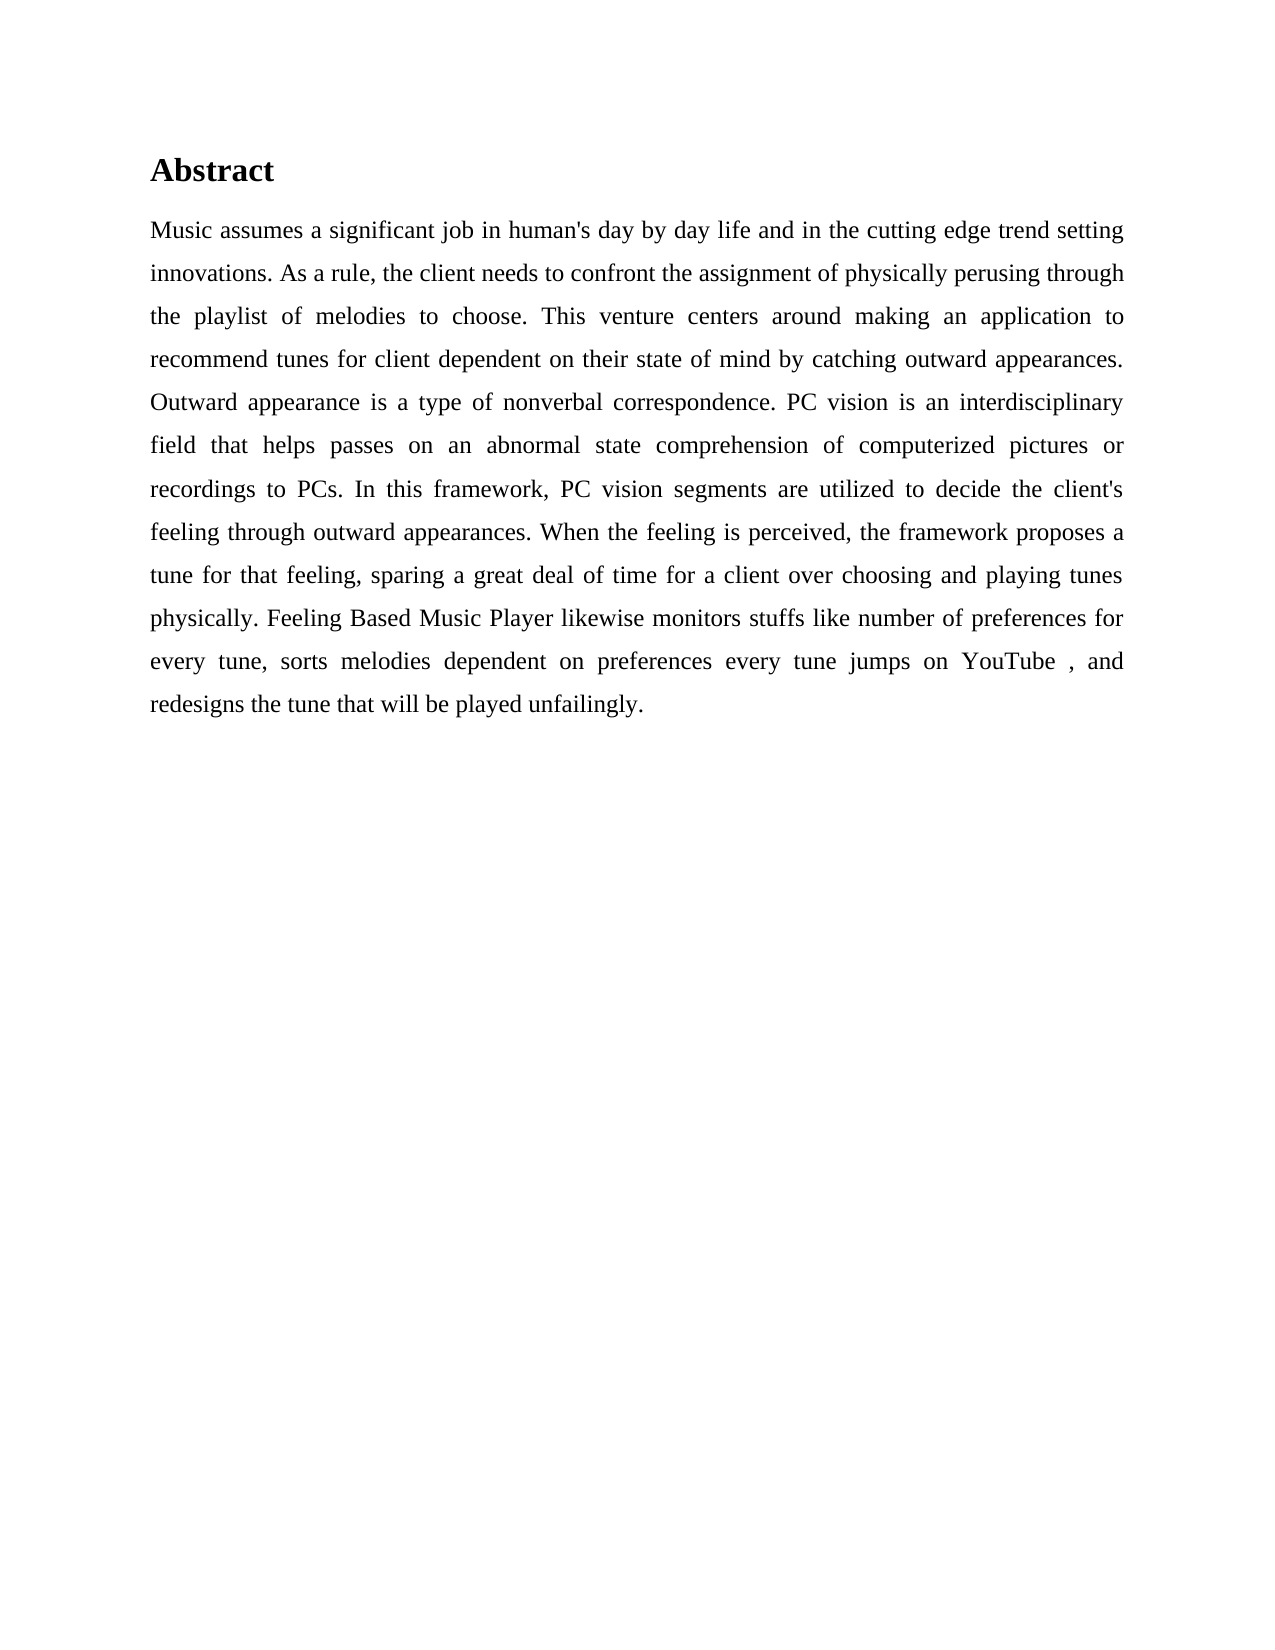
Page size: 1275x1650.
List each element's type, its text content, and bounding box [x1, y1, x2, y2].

text Music assumes a significant job in human's day by day life and in the cutting edge trend setting innovations. As a rule, the client needs to confront the assignment of physically perusing through the playlist of melodies to choose. This venture centers around making an application to recommend tunes for client dependent on their state of mind by catching outward appearances. Outward appearance is a type of nonverbal correspondence. PC vision is an interdisciplinary field that helps passes on an abnormal state comprehension of computerized pictures or recordings to PCs. In this framework, PC vision segments are utilized to decide the client's feeling through outward appearances. When the feeling is perceived, the framework proposes a tune for that feeling, sparing a great deal of time for a client over choosing and playing tunes physically. Feeling Based Music Player likewise monitors stuffs like number of preferences for every tune, sorts melodies dependent on preferences every tune jumps on YouTube , and redesigns the tune that will be played unfailingly. [150, 215, 1125, 718]
text Abstract [150, 150, 1125, 188]
